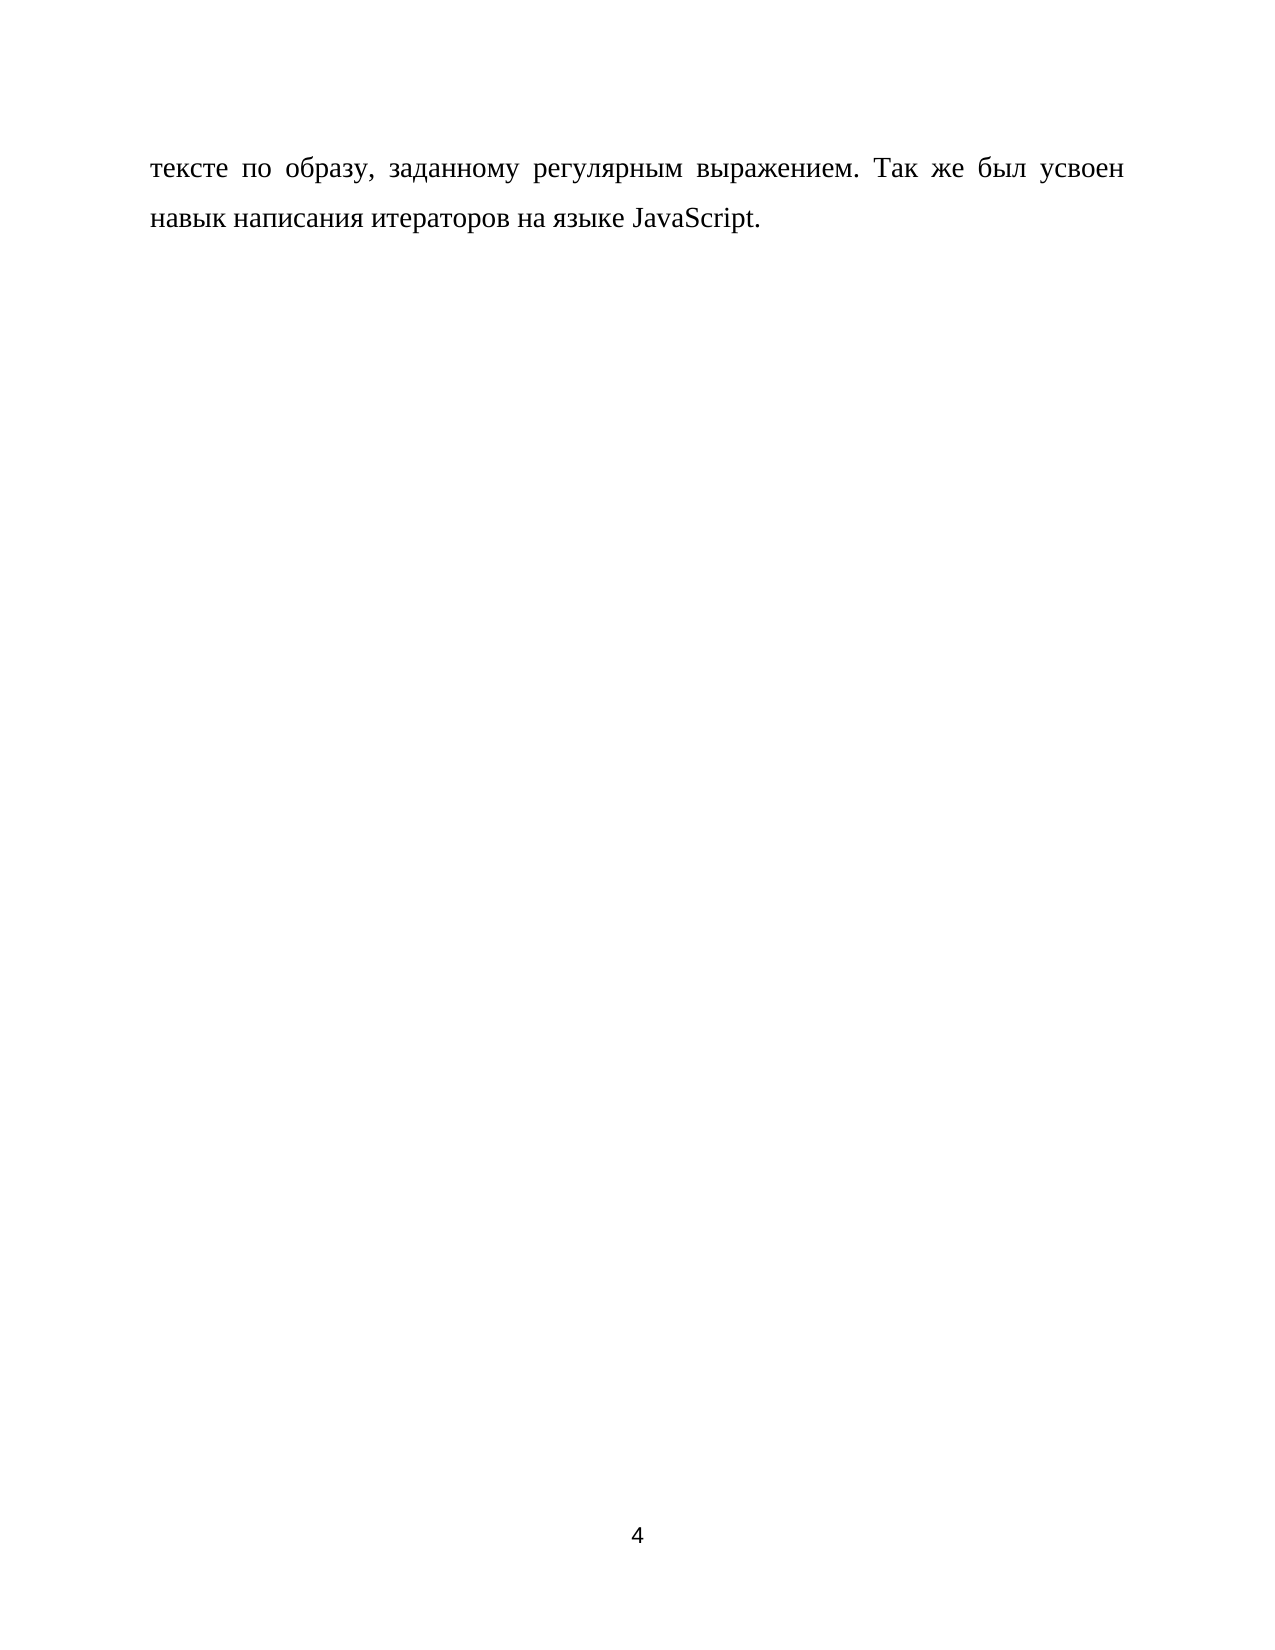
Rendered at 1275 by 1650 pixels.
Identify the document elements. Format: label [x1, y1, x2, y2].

text [150, 150, 1125, 234]
